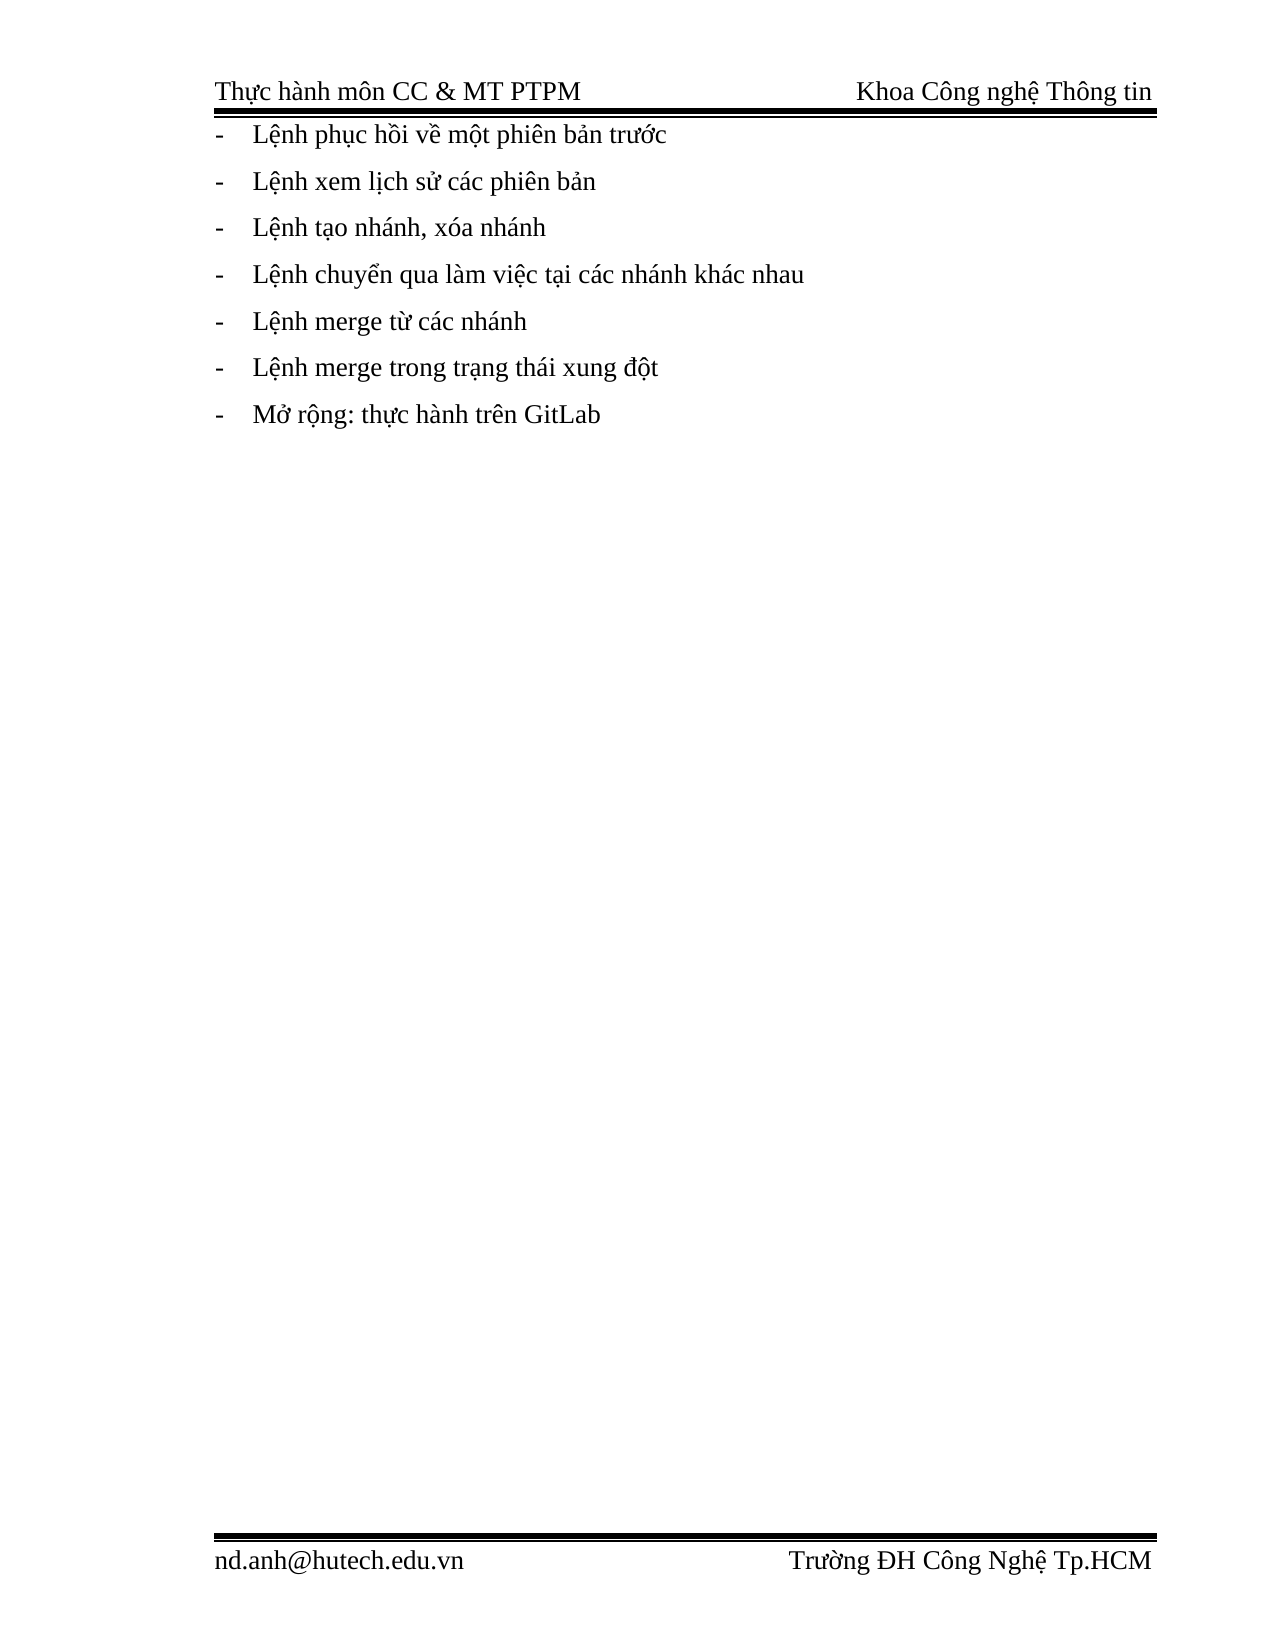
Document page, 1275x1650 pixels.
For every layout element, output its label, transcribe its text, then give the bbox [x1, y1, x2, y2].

list Lệnh merge trong trạng thái xung đột [215, 351, 1157, 383]
list Lệnh merge từ các nhánh [215, 305, 1157, 336]
list Lệnh tạo nhánh, xóa nhánh [215, 211, 1157, 243]
list Lệnh phục hồi về một phiên bản trước [215, 118, 1157, 149]
list Lệnh xem lịch sử các phiên bản [215, 165, 1157, 196]
list Mở rộng: thực hành trên GitLab [215, 398, 1157, 429]
list Lệnh chuyển qua làm việc tại các nhánh khác nhau [215, 258, 1157, 289]
